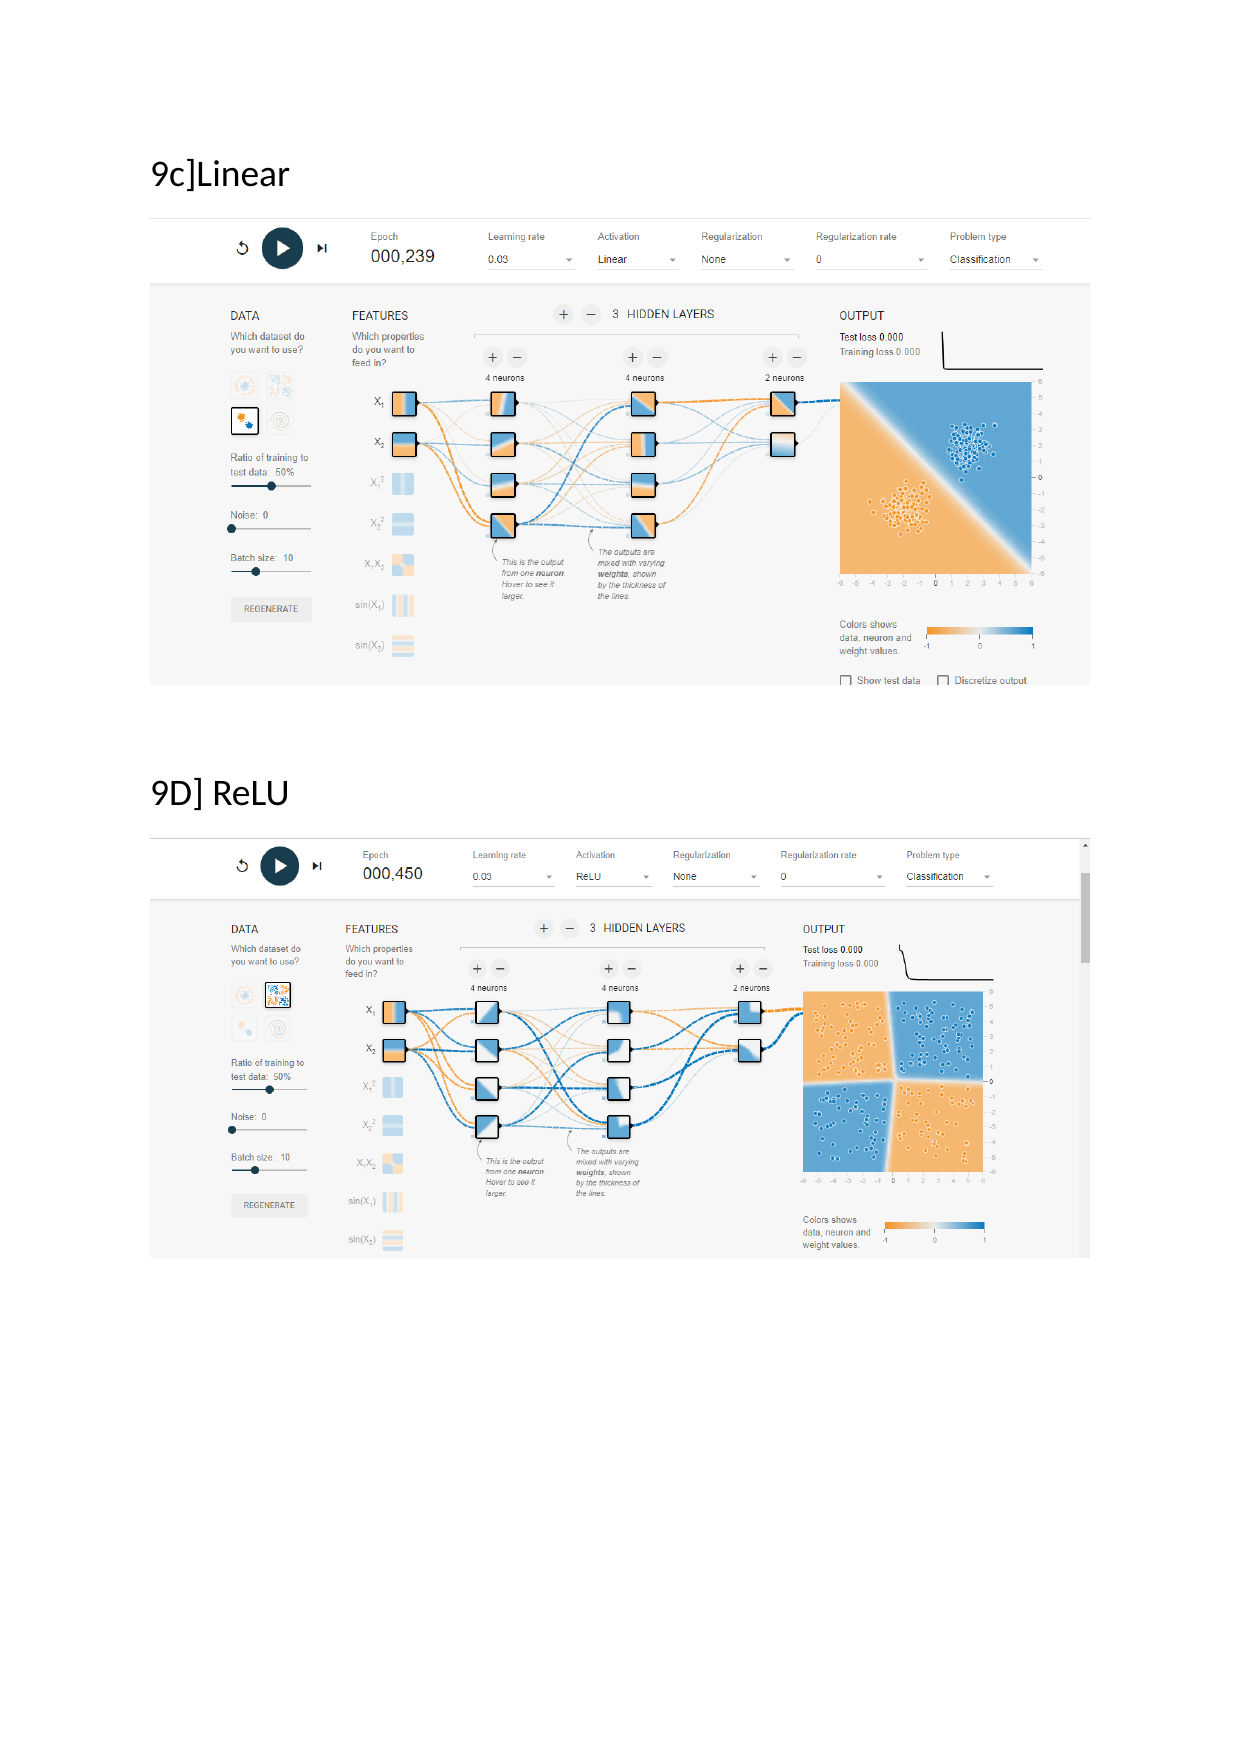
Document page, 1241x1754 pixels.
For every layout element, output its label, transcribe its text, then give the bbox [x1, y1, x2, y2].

picture [150, 835, 1091, 1258]
text 9c]Linear [150, 150, 1090, 196]
text 9D] ReLU [150, 769, 1090, 815]
picture [150, 216, 1091, 685]
